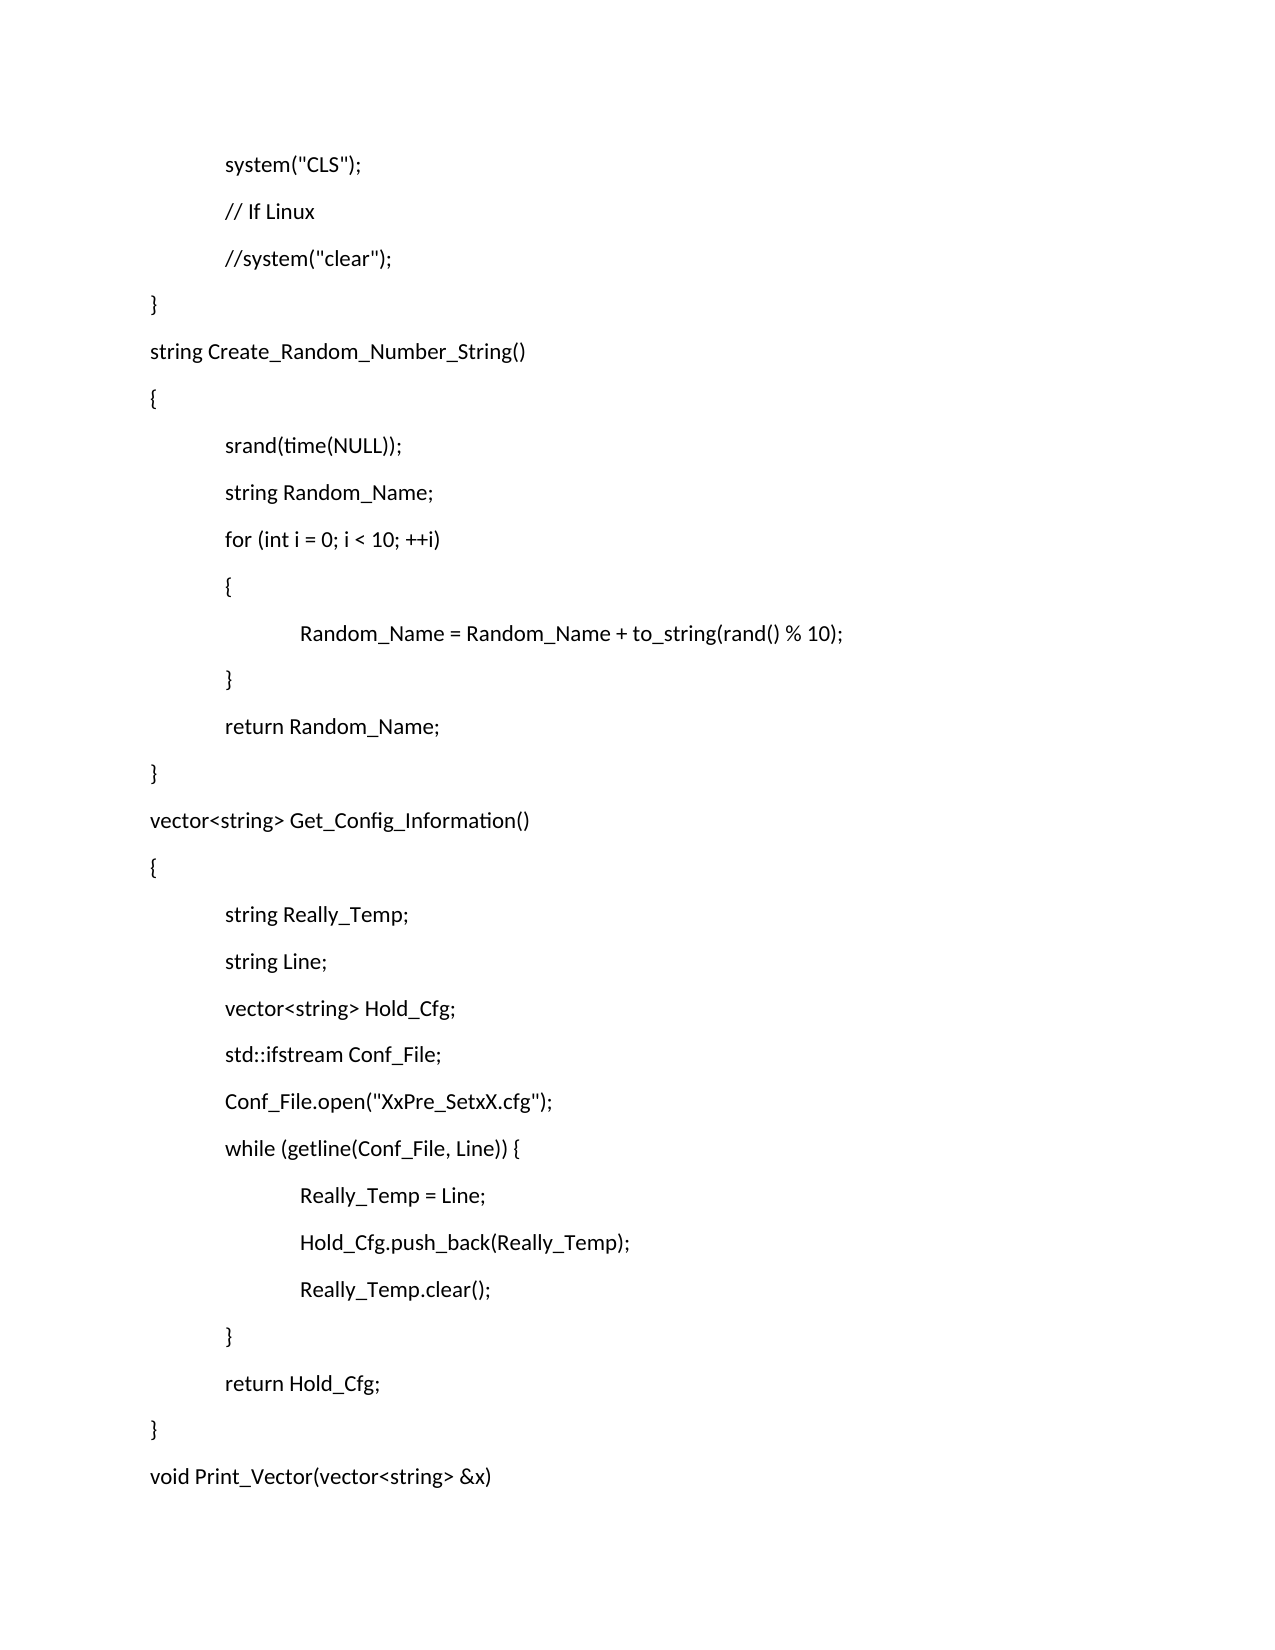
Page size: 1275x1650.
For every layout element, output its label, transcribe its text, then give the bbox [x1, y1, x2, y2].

text std::ifstream Conf_File; [150, 1041, 1125, 1069]
text srand(time(NULL)); [150, 431, 1125, 459]
text vector<string> Get_Config_Information() [150, 806, 1125, 834]
text void Print_Vector(vector<string> &x) [150, 1462, 1125, 1491]
text string Line; [150, 947, 1125, 975]
text } [150, 666, 1125, 694]
text { [150, 572, 1125, 600]
text { [150, 853, 1125, 881]
text { [150, 384, 1125, 412]
text Hold_Cfg.push_back(Really_Temp); [150, 1228, 1125, 1256]
text Random_Name = Random_Name + to_string(rand() % 10); [150, 619, 1125, 647]
text Really_Temp = Line; [150, 1181, 1125, 1209]
text while (getline(Conf_File, Line)) { [150, 1134, 1125, 1162]
text Conf_File.open("XxPre_SetxX.cfg"); [150, 1087, 1125, 1116]
text //system("clear"); [150, 244, 1125, 272]
text } [150, 1322, 1125, 1350]
text for (int i = 0; i < 10; ++i) [150, 525, 1125, 553]
text } [150, 759, 1125, 787]
text vector<string> Hold_Cfg; [150, 994, 1125, 1022]
text string Really_Temp; [150, 900, 1125, 928]
text string Create_Random_Number_String() [150, 337, 1125, 366]
text Really_Temp.clear(); [150, 1275, 1125, 1303]
text // If Linux [150, 197, 1125, 225]
text } [150, 291, 1125, 319]
text } [150, 1416, 1125, 1444]
text string Random_Name; [150, 478, 1125, 506]
text return Hold_Cfg; [150, 1369, 1125, 1397]
text return Random_Name; [150, 712, 1125, 741]
text system("CLS"); [150, 150, 1125, 178]
